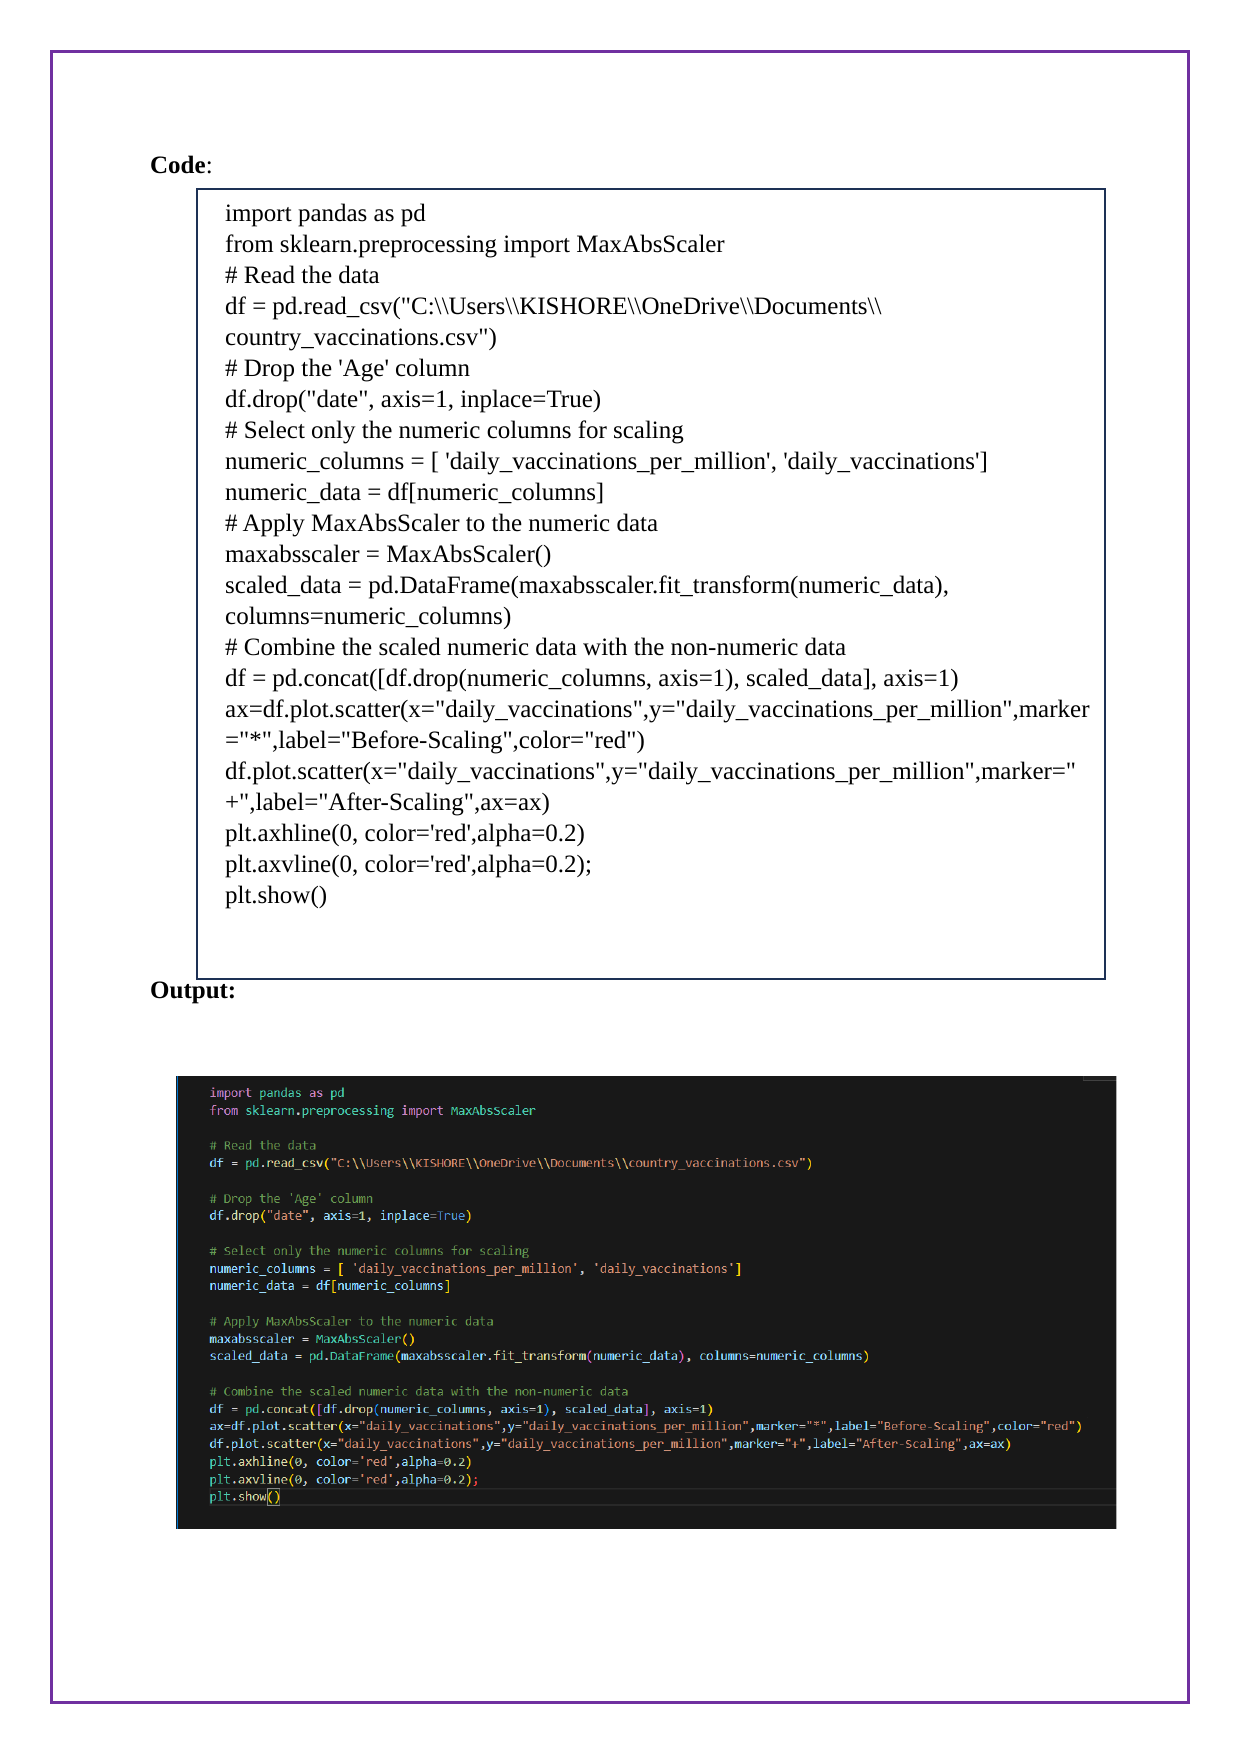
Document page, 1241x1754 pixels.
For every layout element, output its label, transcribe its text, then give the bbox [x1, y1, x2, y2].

list plt.show() [225, 881, 1090, 909]
list plt.axvline(0, color='red',alpha=0.2); [225, 849, 1090, 878]
list # Select only the numeric columns for scaling [225, 415, 1090, 444]
list # Drop the 'Age' column [225, 353, 1090, 382]
list ax=df.plot.scatter(x="daily_vaccinations",y="daily_vaccinations_per_million",marker="*",label="Before-Scaling",color="red") [225, 694, 1090, 754]
list from sklearn.preprocessing import MaxAbsScaler [225, 229, 1090, 257]
list df = pd.concat([df.drop(numeric_columns, axis=1), scaled_data], axis=1) [225, 663, 1090, 692]
list import pandas as pd [225, 198, 1090, 226]
list df.plot.scatter(x="daily_vaccinations",y="daily_vaccinations_per_million",marker="+",label="After-Scaling",ax=ax) [225, 756, 1090, 816]
list df.drop("date", axis=1, inplace=True) [225, 384, 1090, 413]
list plt.axhline(0, color='red',alpha=0.2) [225, 818, 1090, 847]
text Output: [150, 975, 1090, 1004]
picture [176, 1076, 1117, 1529]
list numeric_data = df[numeric_columns] [225, 477, 1090, 506]
list # Combine the scaled numeric data with the non-numeric data [225, 632, 1090, 661]
list maxabsscaler = MaxAbsScaler() [225, 539, 1090, 568]
list # Apply MaxAbsScaler to the numeric data [225, 508, 1090, 537]
text Code: [150, 150, 1090, 179]
list # Read the data [225, 260, 1090, 288]
list numeric_columns = [ 'daily_vaccinations_per_million', 'daily_vaccinations'] [225, 446, 1090, 475]
list df = pd.read_csv("C:\\Users\\KISHORE\\OneDrive\\Documents\\country_vaccinations.csv") [225, 291, 1090, 351]
list scaled_data = pd.DataFrame(maxabsscaler.fit_transform(numeric_data), columns=numeric_columns) [225, 570, 1090, 630]
